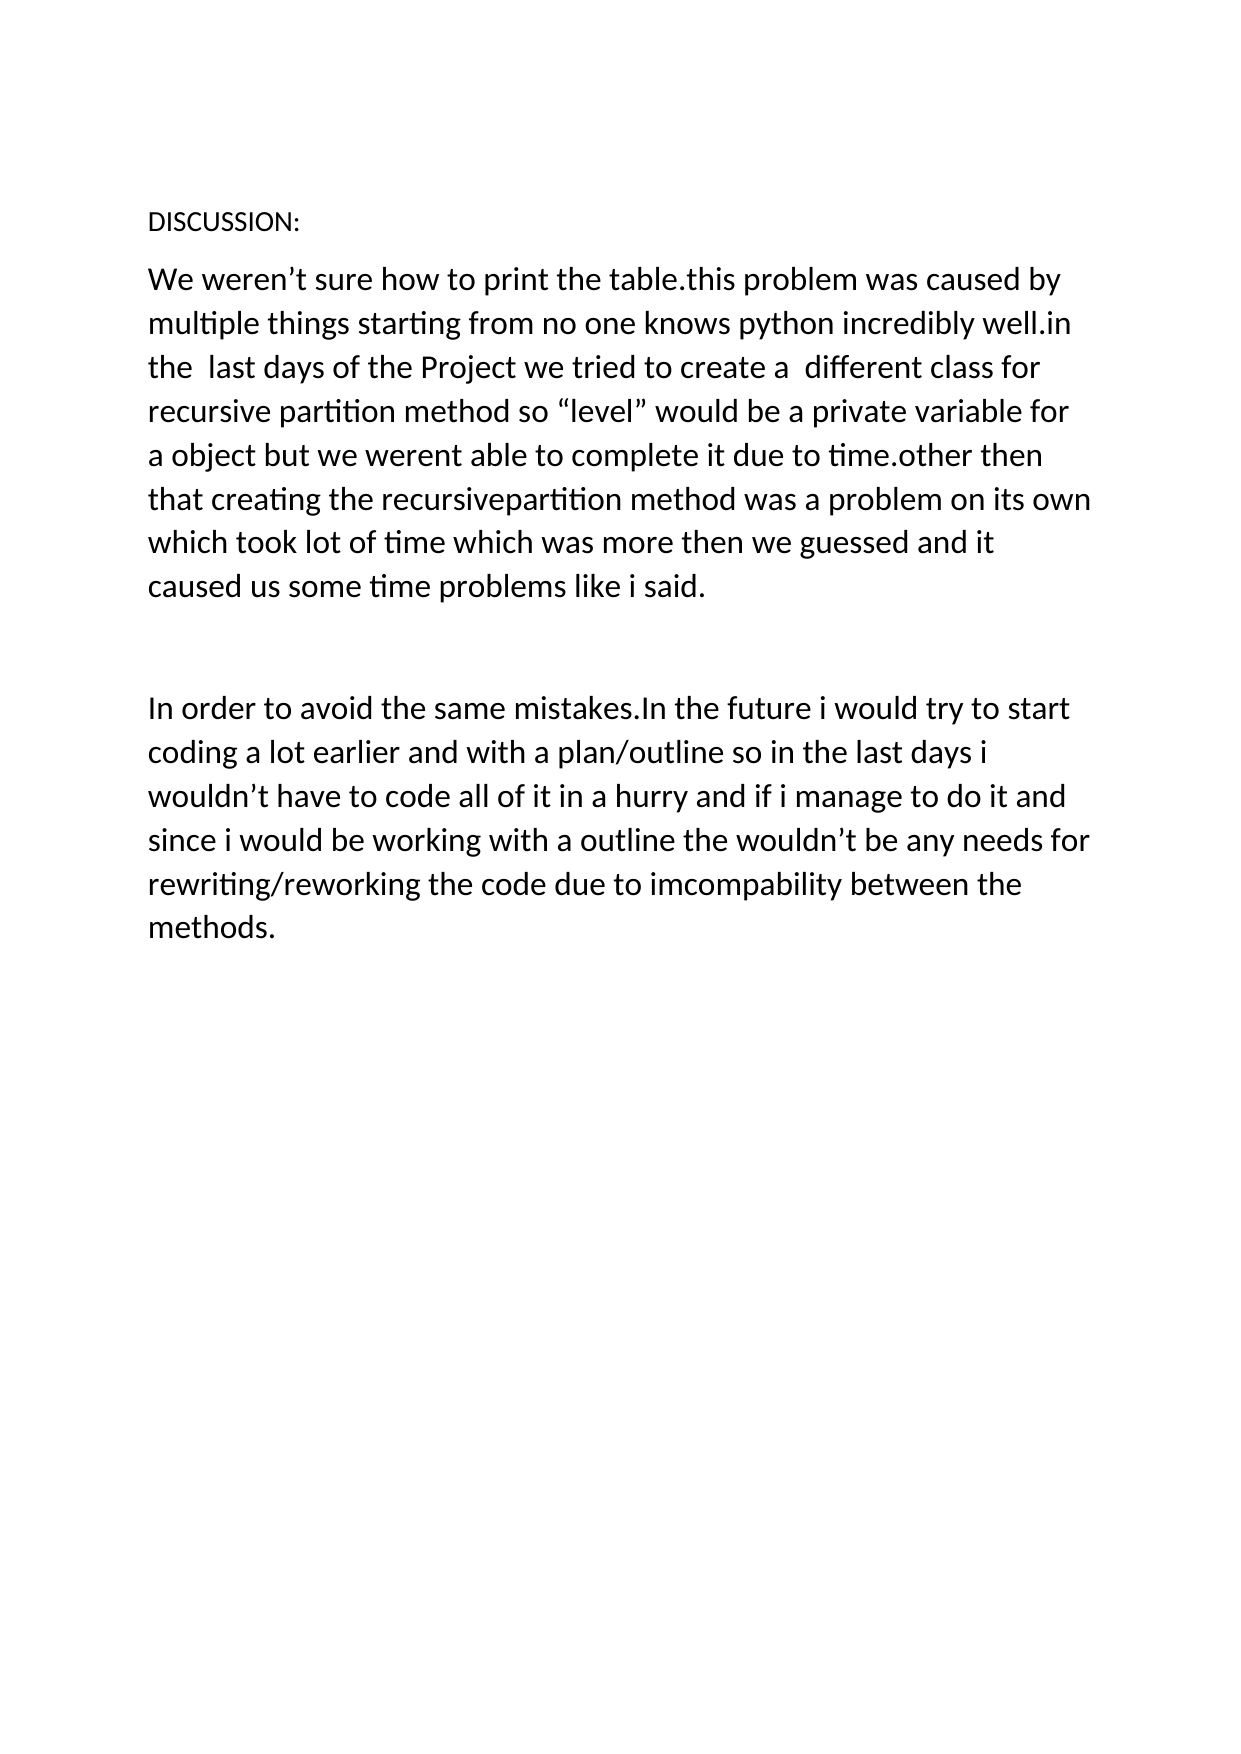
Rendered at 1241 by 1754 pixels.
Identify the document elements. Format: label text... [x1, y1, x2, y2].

text In order to avoid the same mistakes.In the future i would try to start coding a lot earlier and with a plan/outline so in the last days i wouldn’t have to code all of it in a hurry and if i manage to do it and since i would be working with a outline the wouldn’t be any needs for rewriting/reworking the code due to imcompability between the methods. [148, 687, 1093, 947]
text We weren’t sure how to print the table.this problem was caused by multiple things starting from no one knows python incredibly well.in the last days of the Project we tried to create a different class for recursive partition method so “level” would be a private variable for a object but we werent able to complete it due to time.other then that creating the recursivepartition method was a problem on its own which took lot of time which was more then we guessed and it caused us some time problems like i said. [148, 258, 1093, 606]
text DISCUSSION: [148, 203, 1093, 238]
